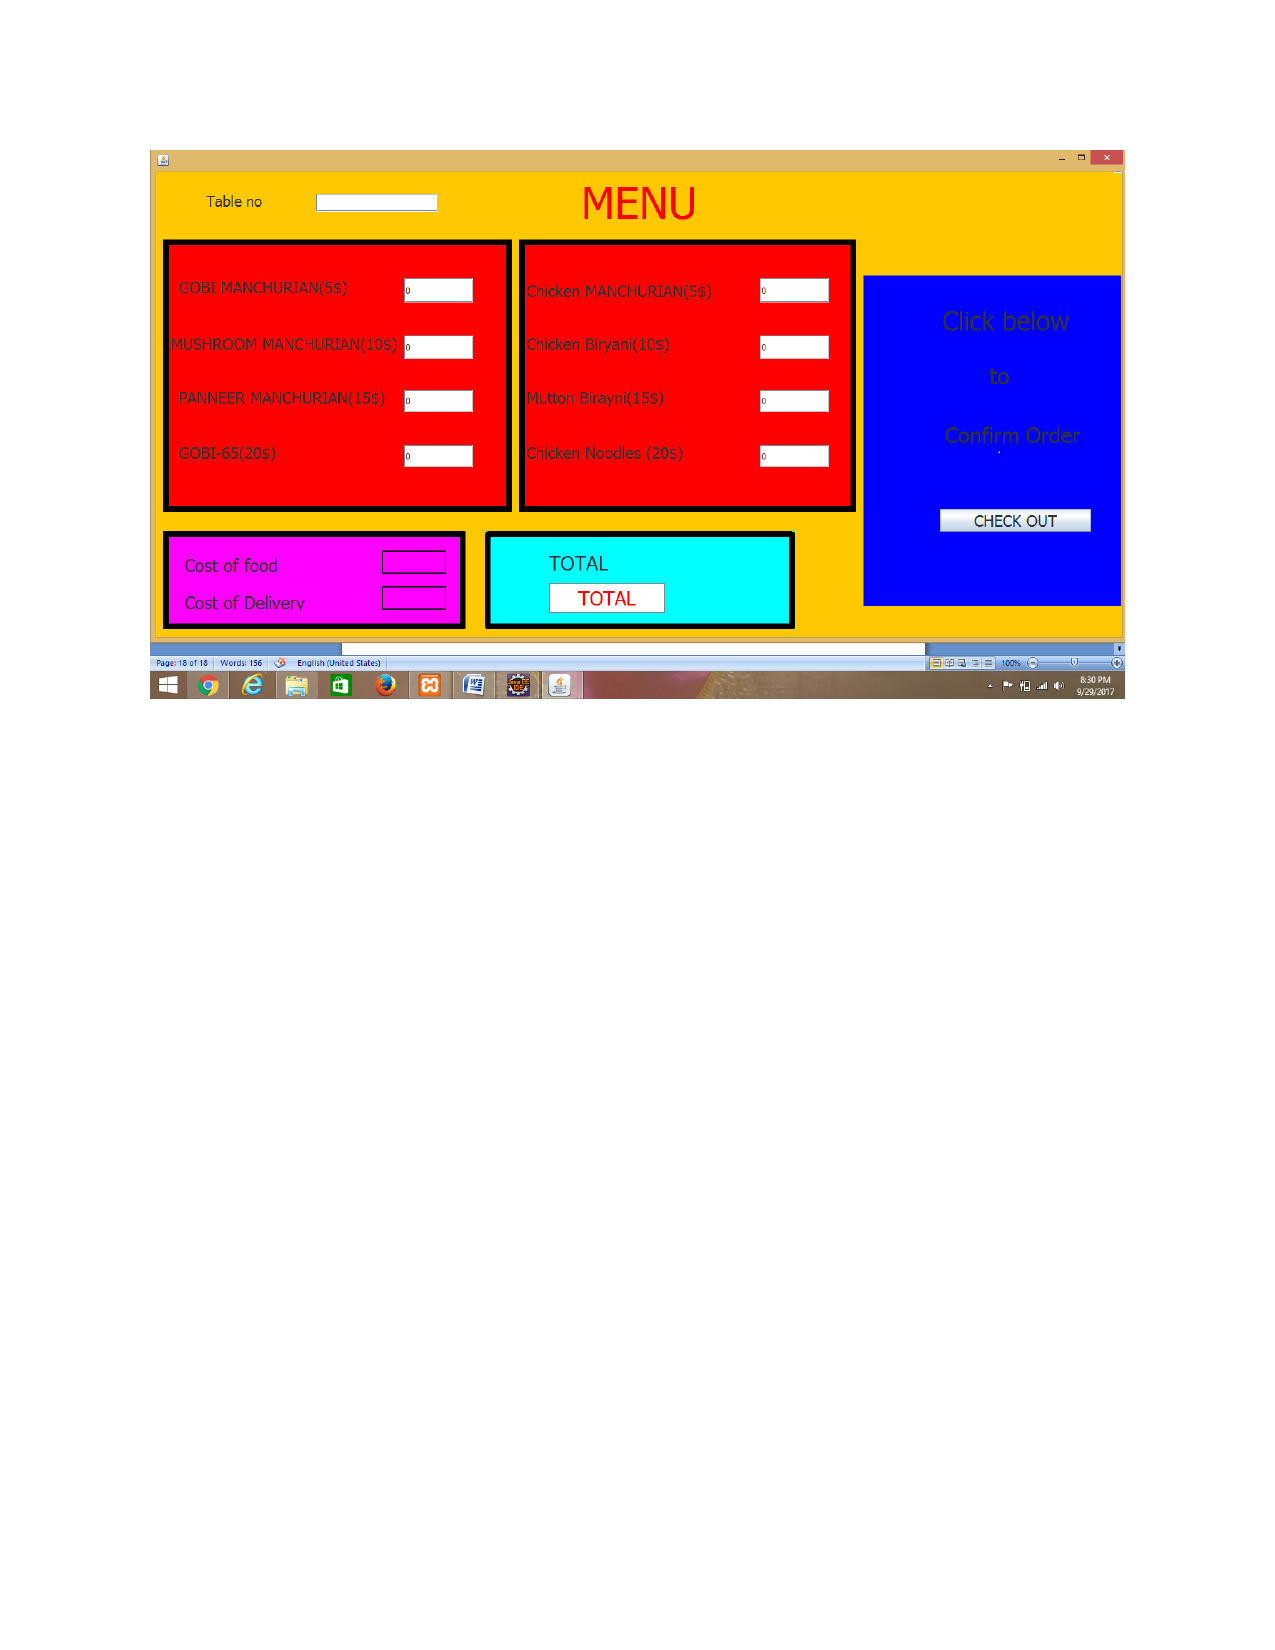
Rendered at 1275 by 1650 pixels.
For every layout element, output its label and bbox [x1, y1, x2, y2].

picture [150, 150, 1125, 699]
